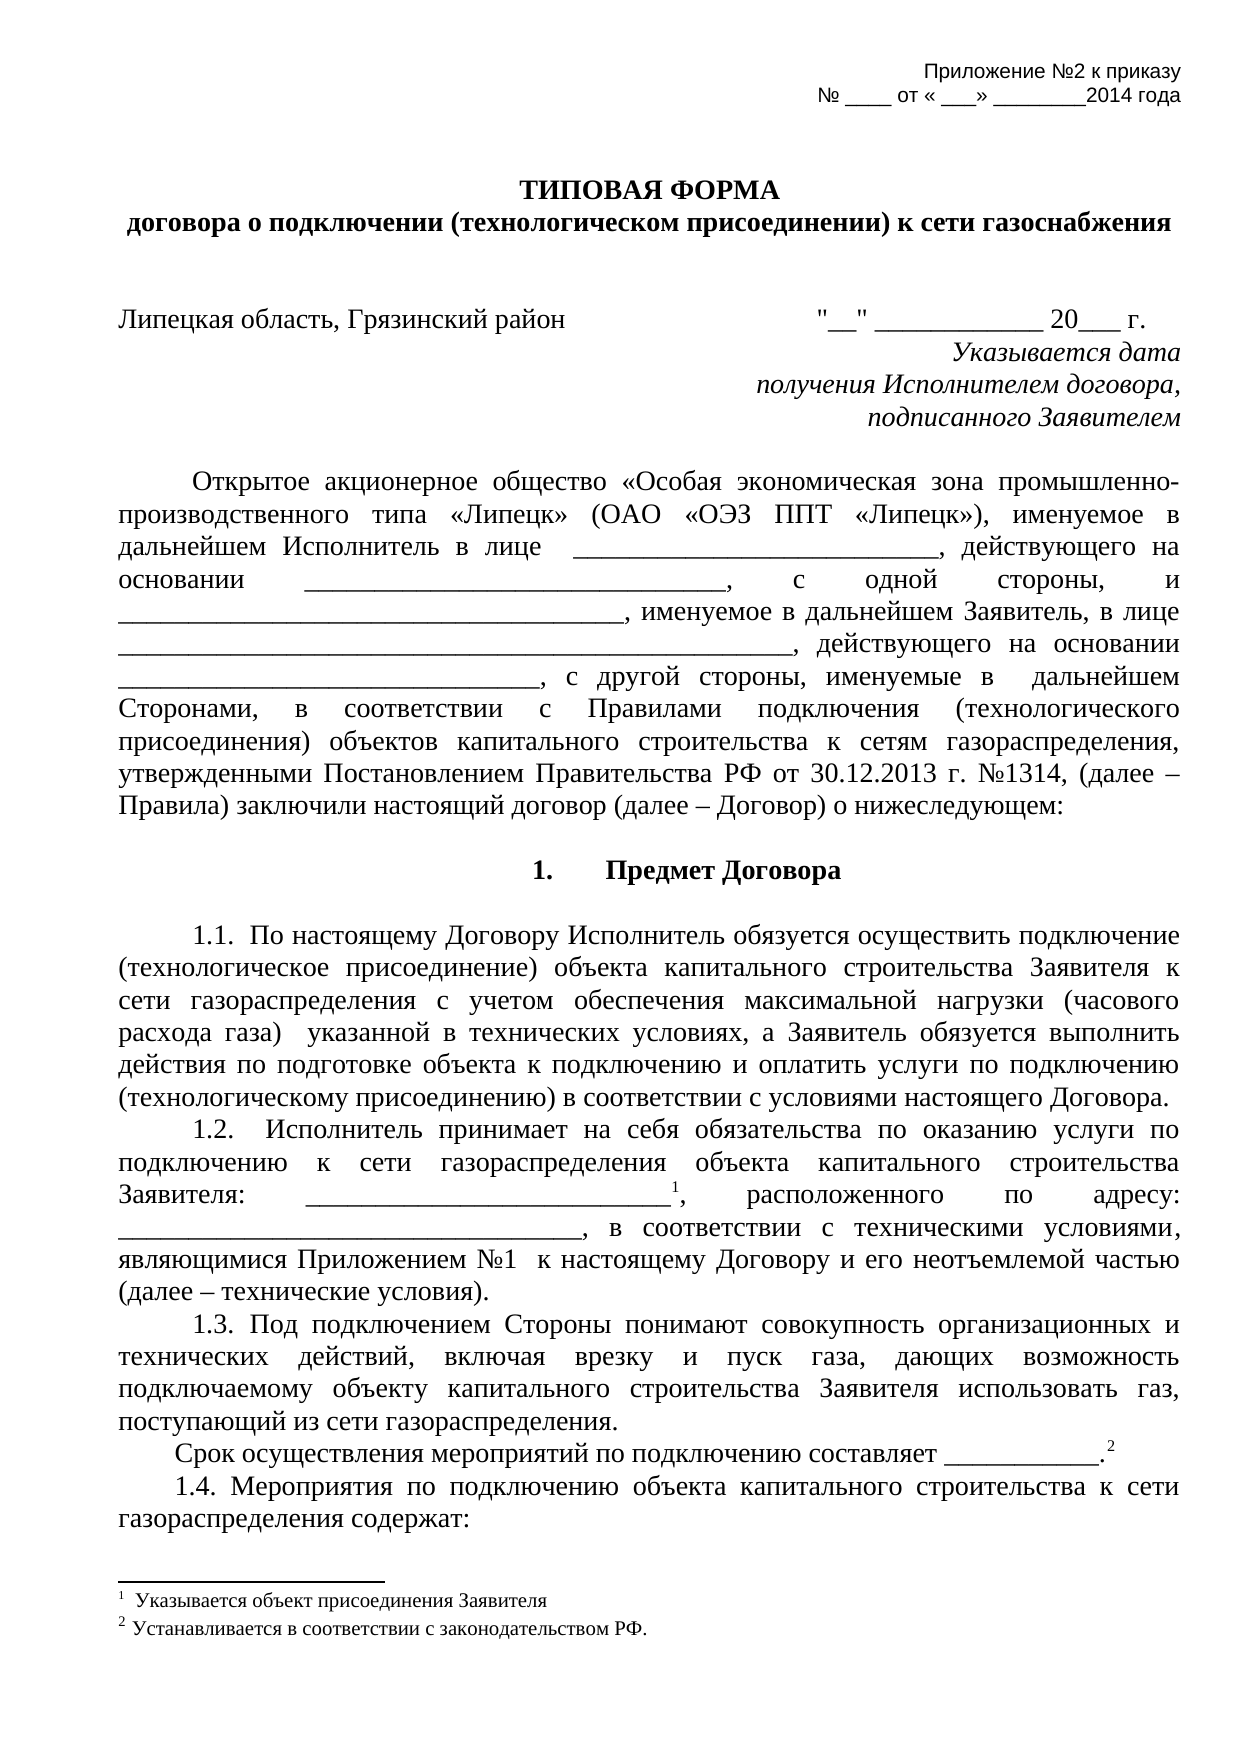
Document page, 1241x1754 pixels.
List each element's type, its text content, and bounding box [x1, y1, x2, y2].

text 1.4. Мероприятия по подключению объекта капитального строительства к сети газораспределения содержат: [118, 1469, 1181, 1533]
text договора о подключении (технологическом присоединении) к сети газоснабжения [118, 205, 1181, 238]
text Указывается дата получения Исполнителем договора, [118, 335, 1181, 400]
text Приложение №2 к приказу [118, 59, 1181, 83]
text ТИПОВАЯ ФОРМА [118, 173, 1181, 205]
text Срок осуществления мероприятий по подключению составляет ___________. [118, 1436, 1181, 1469]
list По настоящему Договору Исполнитель обязуется осуществить подключение (технологическое присоединение) объекта капитального строительства Заявителя к сети газораспределения с учетом обеспечения максимальной нагрузки (часового расхода газа) указанной в технических условиях, а Заявитель обязуется выполнить действия по подготовке объекта к подключению и оплатить услуги по подключению (технологическому присоединению) в соответствии с условиями настоящего Договора. [118, 918, 1181, 1112]
list Под подключением Стороны понимают совокупность организационных и технических действий, включая врезку и пуск газа, дающих возможность подключаемому объекту капитального строительства Заявителя использовать газ, поступающий из сети газораспределения. [118, 1307, 1181, 1436]
list Предмет Договора [118, 853, 1181, 886]
list Исполнитель принимает на себя обязательства по оказанию услуги по подключению к сети газораспределения объекта капитального строительства Заявителя: __________________________, расположенного по адресу: _________________________________, в соответствии с техническими условиями, являющимися Приложением №1 к настоящему Договору и его неотъемлемой частью (далее – технические условия). [118, 1112, 1181, 1307]
text № ____ от « ___» ________2014 года [118, 83, 1181, 107]
text Липецкая область, Грязинский район "__" ____________ 20___ г. [118, 302, 1181, 335]
text подписанного Заявителем [118, 400, 1181, 432]
text Открытое акционерное общество «Особая экономическая зона промышленно-производственного типа «Липецк» (ОАО «ОЭЗ ППТ «Липецк»), именуемое в дальнейшем Исполнитель в лице __________________________, действующего на основании ______________________________, с одной стороны, и ____________________________________, именуемое в дальнейшем Заявитель, в лице ________________________________________________, действующего на основании ______________________________, с другой стороны, именуемые в дальнейшем Сторонами, в соответствии с Правилами подключения (технологического присоединения) объектов капитального строительства к сетям газораспределения, утвержденными Постановлением Правительства РФ от 30.12.2013 г. №1314, (далее – Правила) заключили настоящий договор (далее – Договор) о нижеследующем: [118, 464, 1181, 821]
